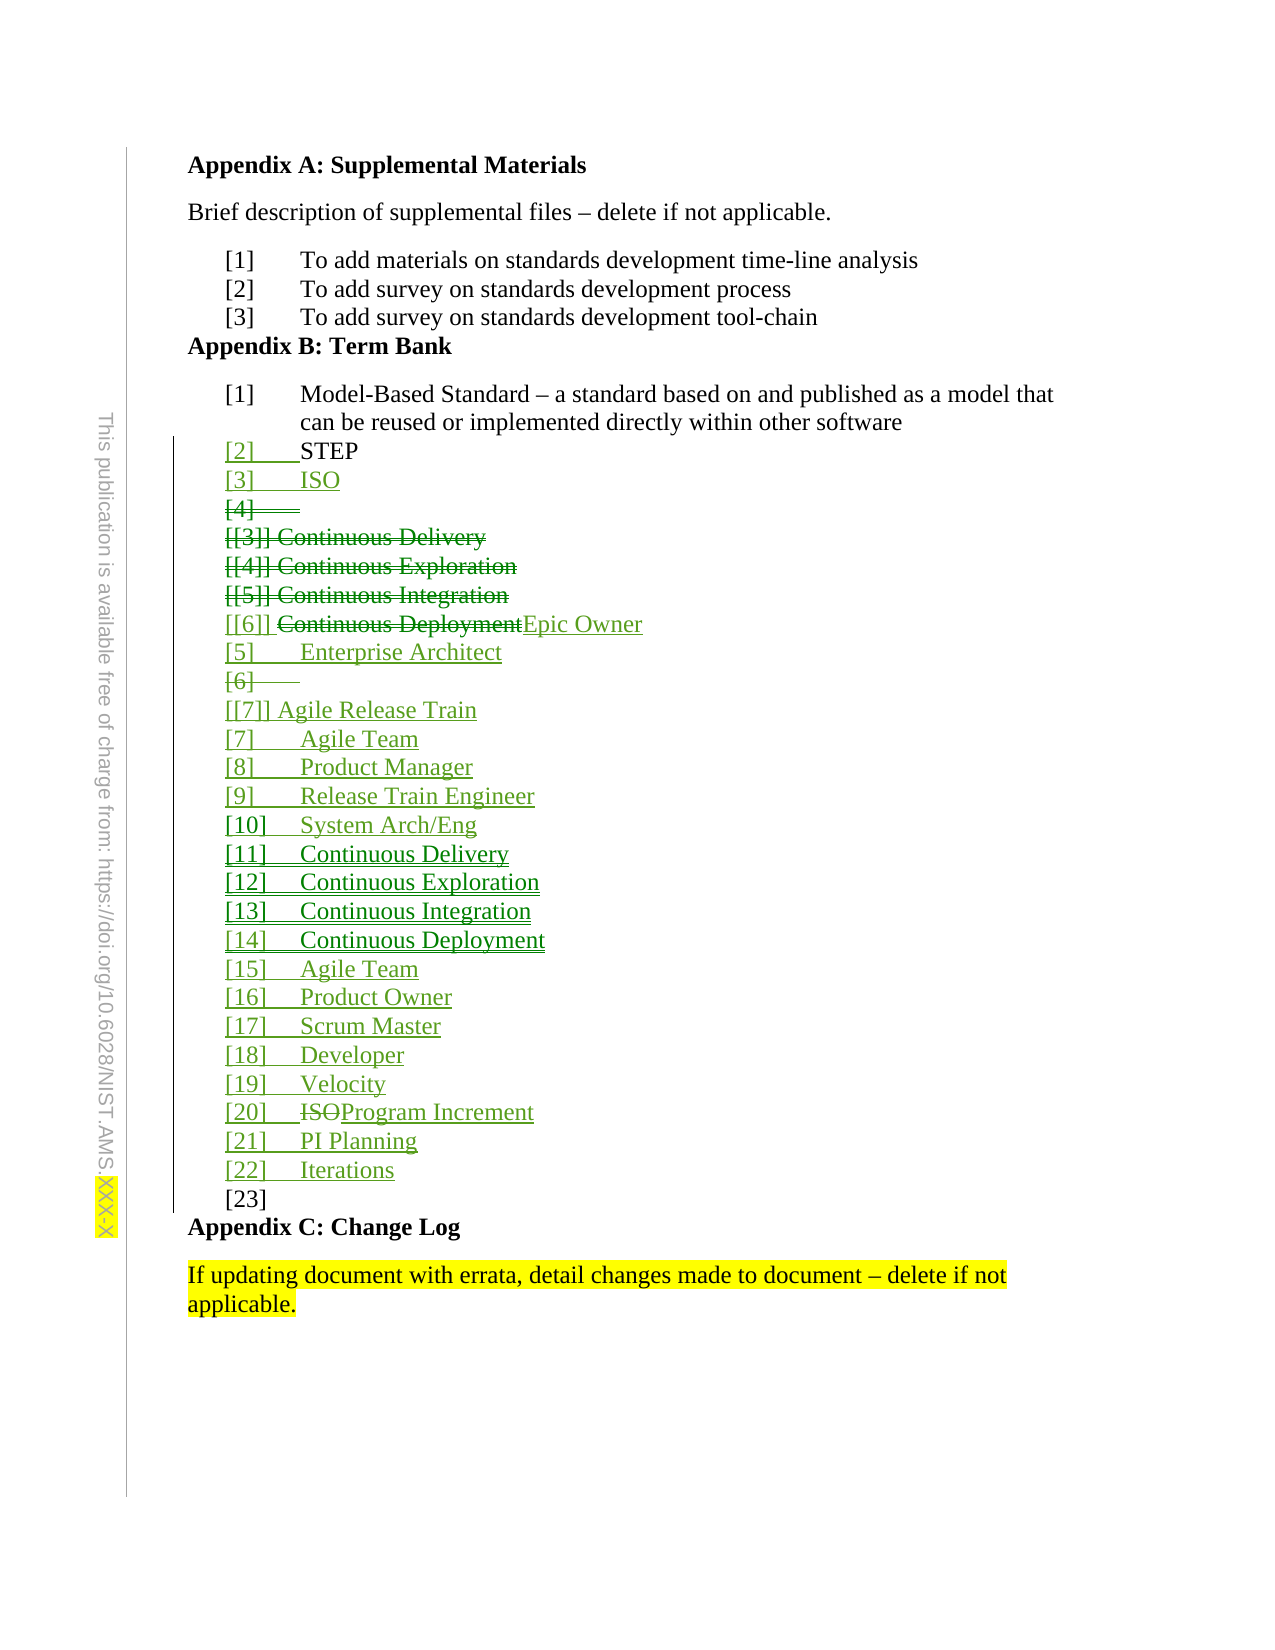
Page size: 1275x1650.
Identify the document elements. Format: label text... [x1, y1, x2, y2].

list To add survey on standards development tool-chain [225, 302, 1087, 331]
list STEP [225, 436, 1087, 465]
subtitle Appendix A: Supplemental Materials [187, 150, 1087, 179]
list Model-Based Standard – a standard based on and published as a model that can be reused or implemented directly within other software [225, 379, 1087, 436]
text If updating document with errata, detail changes made to document – delete if not applicable. [296, 1260, 1087, 1317]
text Brief description of supplemental files – delete if not applicable. [187, 197, 1087, 226]
list To add materials on standards development time-line analysis [225, 245, 1087, 274]
subtitle Appendix C: Change Log [187, 1212, 1087, 1241]
list To add survey on standards development process [225, 274, 1087, 302]
subtitle Appendix B: Term Bank [187, 331, 1087, 360]
